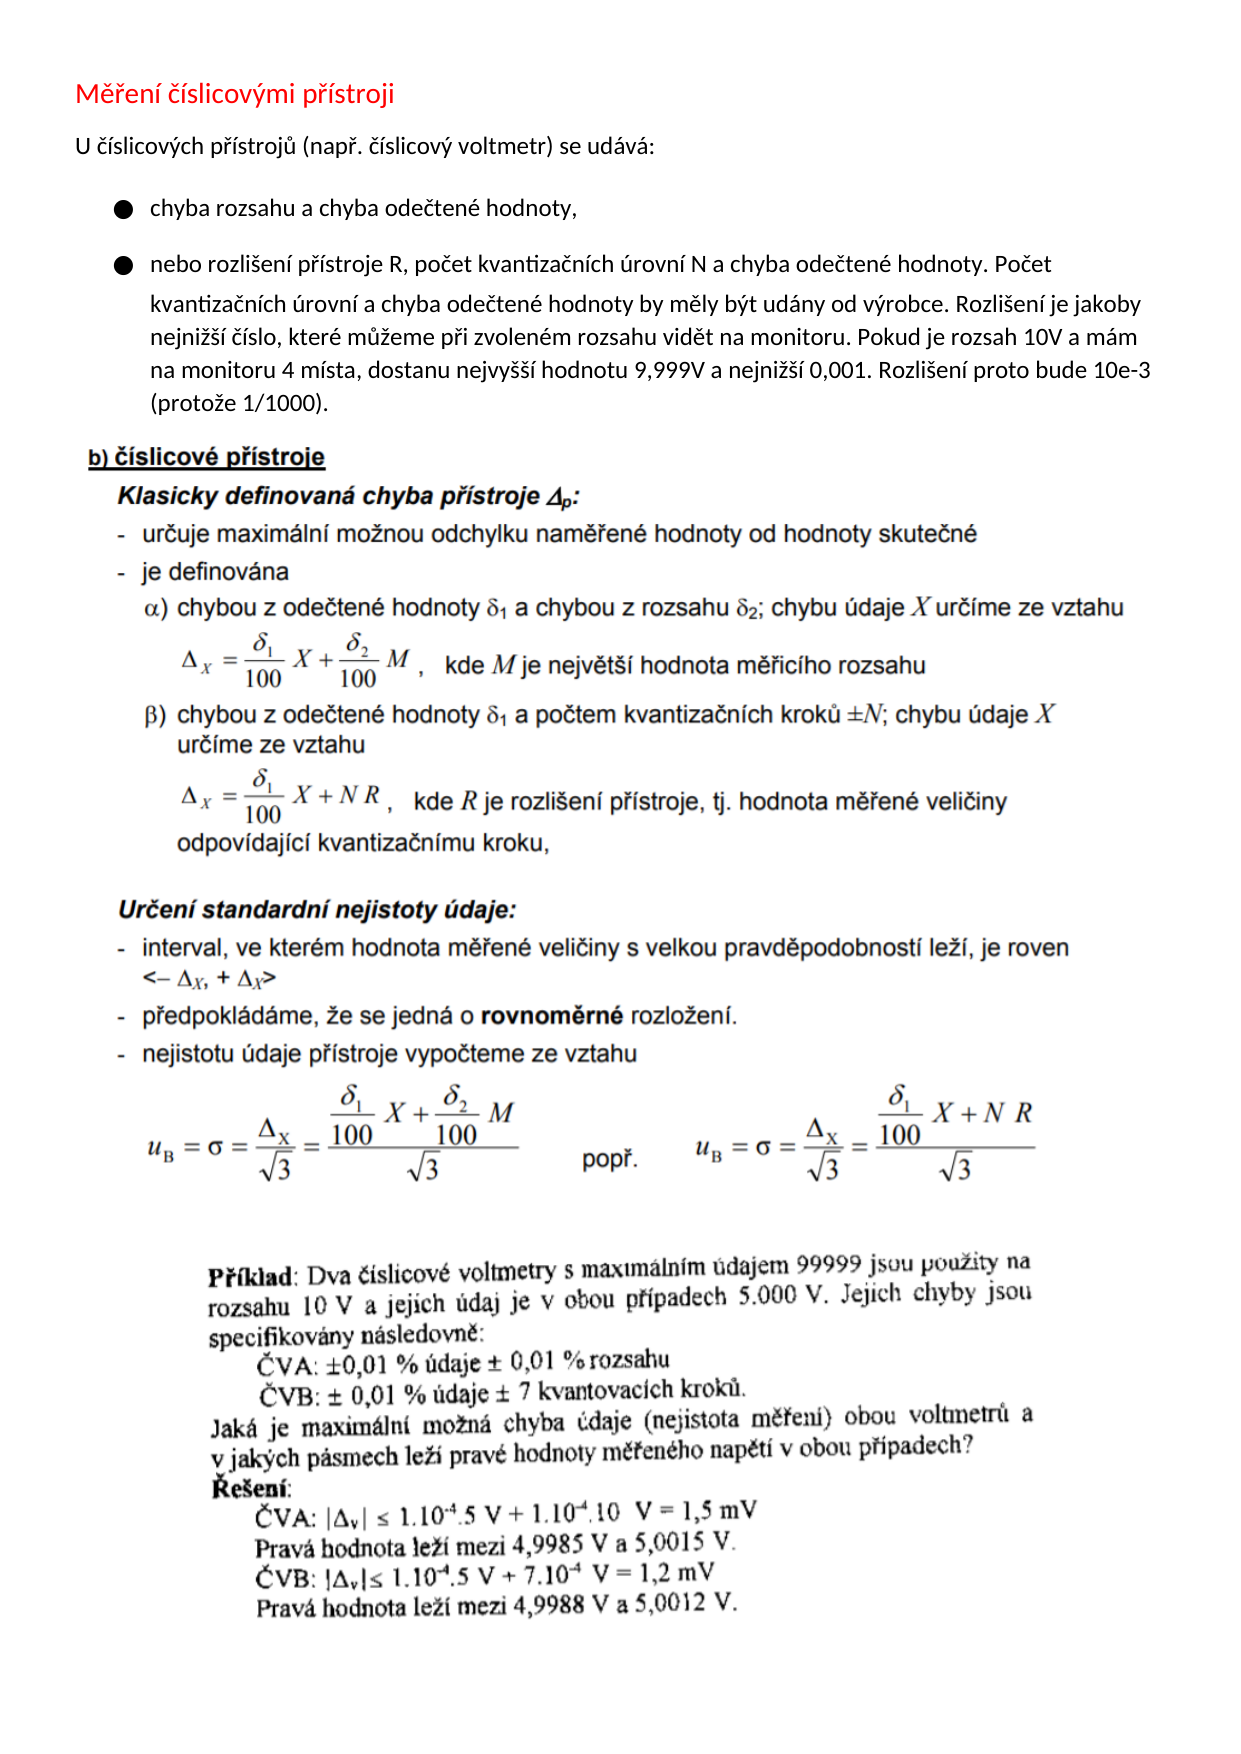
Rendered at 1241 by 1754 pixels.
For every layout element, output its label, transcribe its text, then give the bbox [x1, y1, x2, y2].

picture [75, 437, 1166, 1222]
text Měření číslicovými přístroji [75, 75, 1165, 111]
text U číslicových přístrojů (např. číslicový voltmetr) se udává: [75, 130, 1165, 161]
list nebo rozlišení přístroje R, počet kvantizačních úrovní N a chyba odečtené hodnoty. Počet kvantizačních úrovní a chyba odečtené hodnoty by měly být udány od výrobce. Rozlišení je jakoby nejnižší číslo, které můžeme při zvoleném rozsahu vidět na monitoru. Pokud je rozsah 10V a mám na monitoru 4 místa, dostanu nejvyšší hodnotu 9,999V a nejnižší 0,001. Rozlišení proto bude 10e-3 (protože 1/1000). [112, 235, 1165, 418]
picture [168, 1240, 1072, 1623]
list chyba rozsahu a chyba odečtené hodnoty, [112, 180, 1165, 231]
